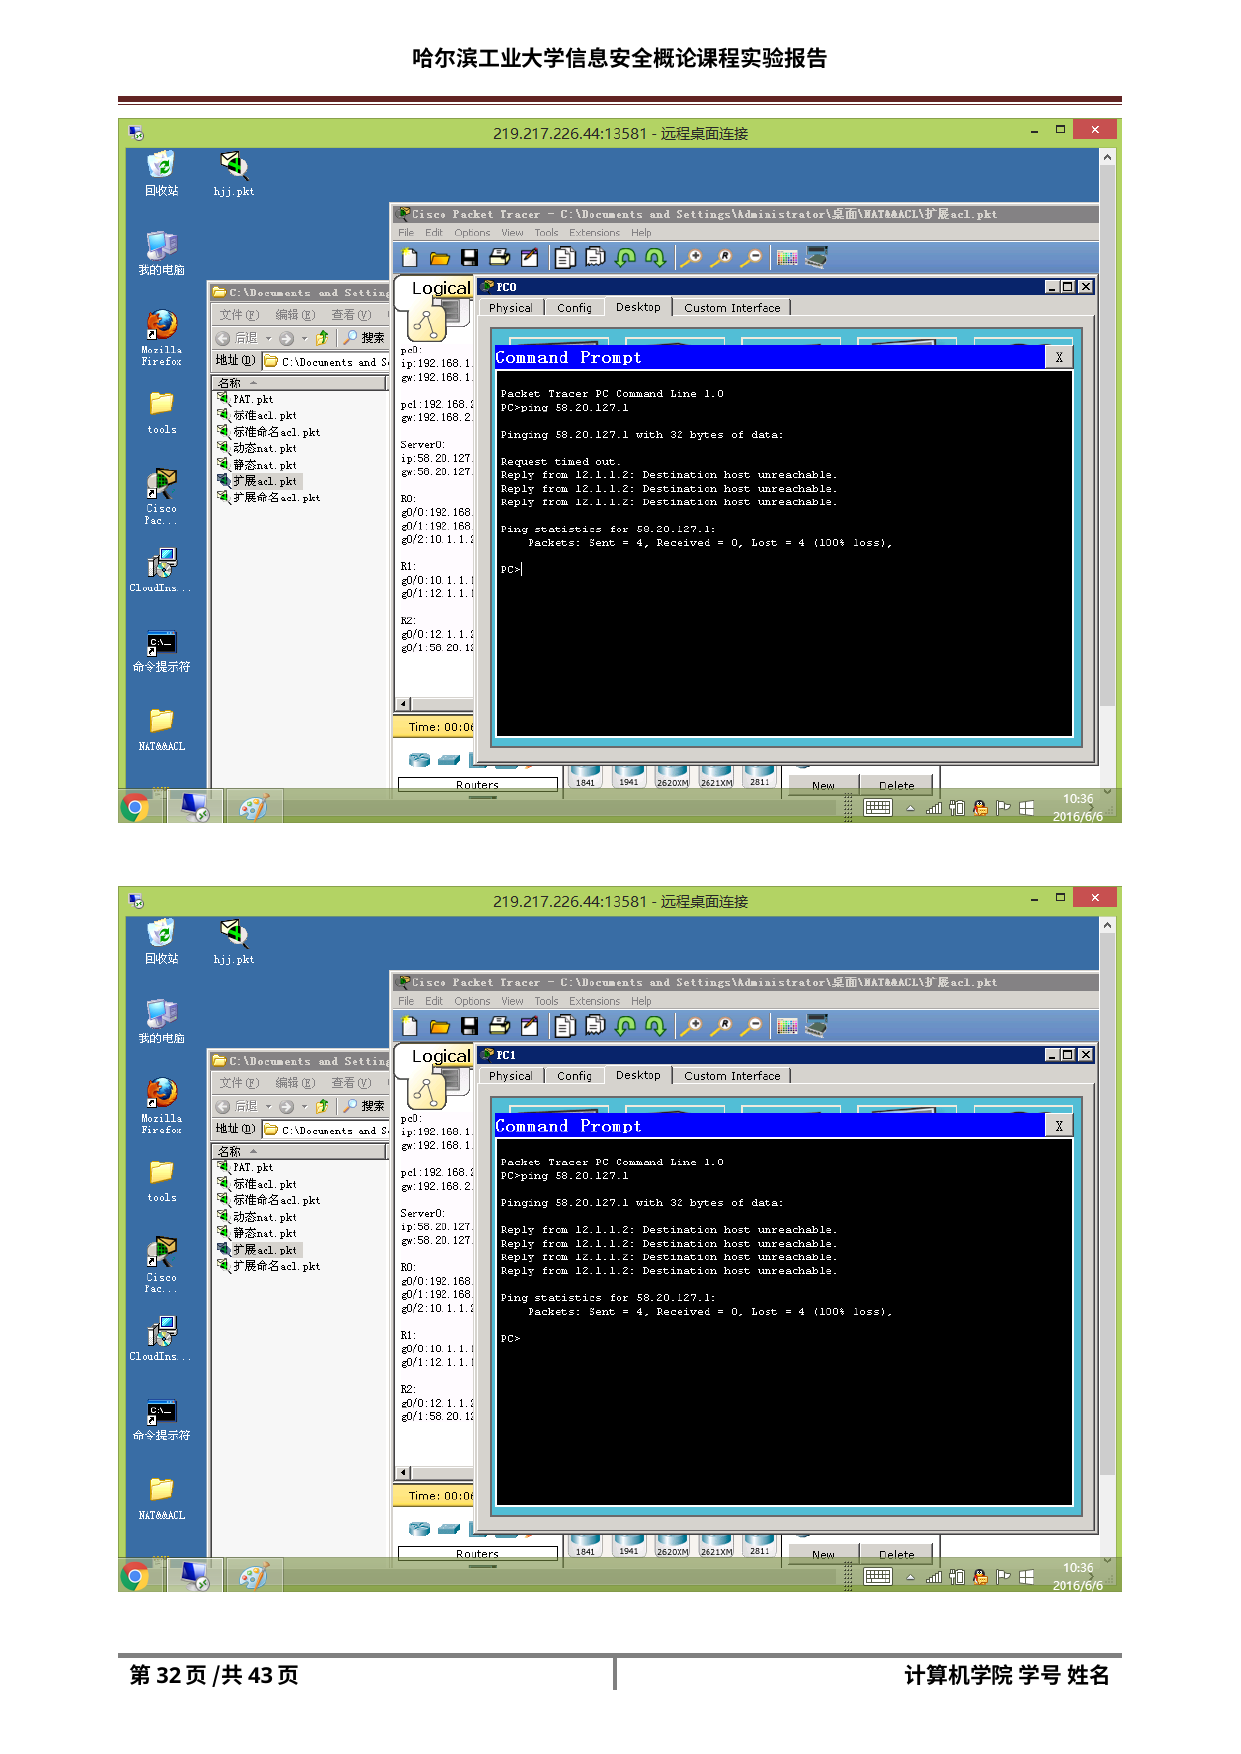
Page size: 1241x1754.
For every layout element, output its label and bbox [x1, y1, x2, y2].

picture [118, 886, 1122, 1592]
picture [118, 118, 1122, 823]
